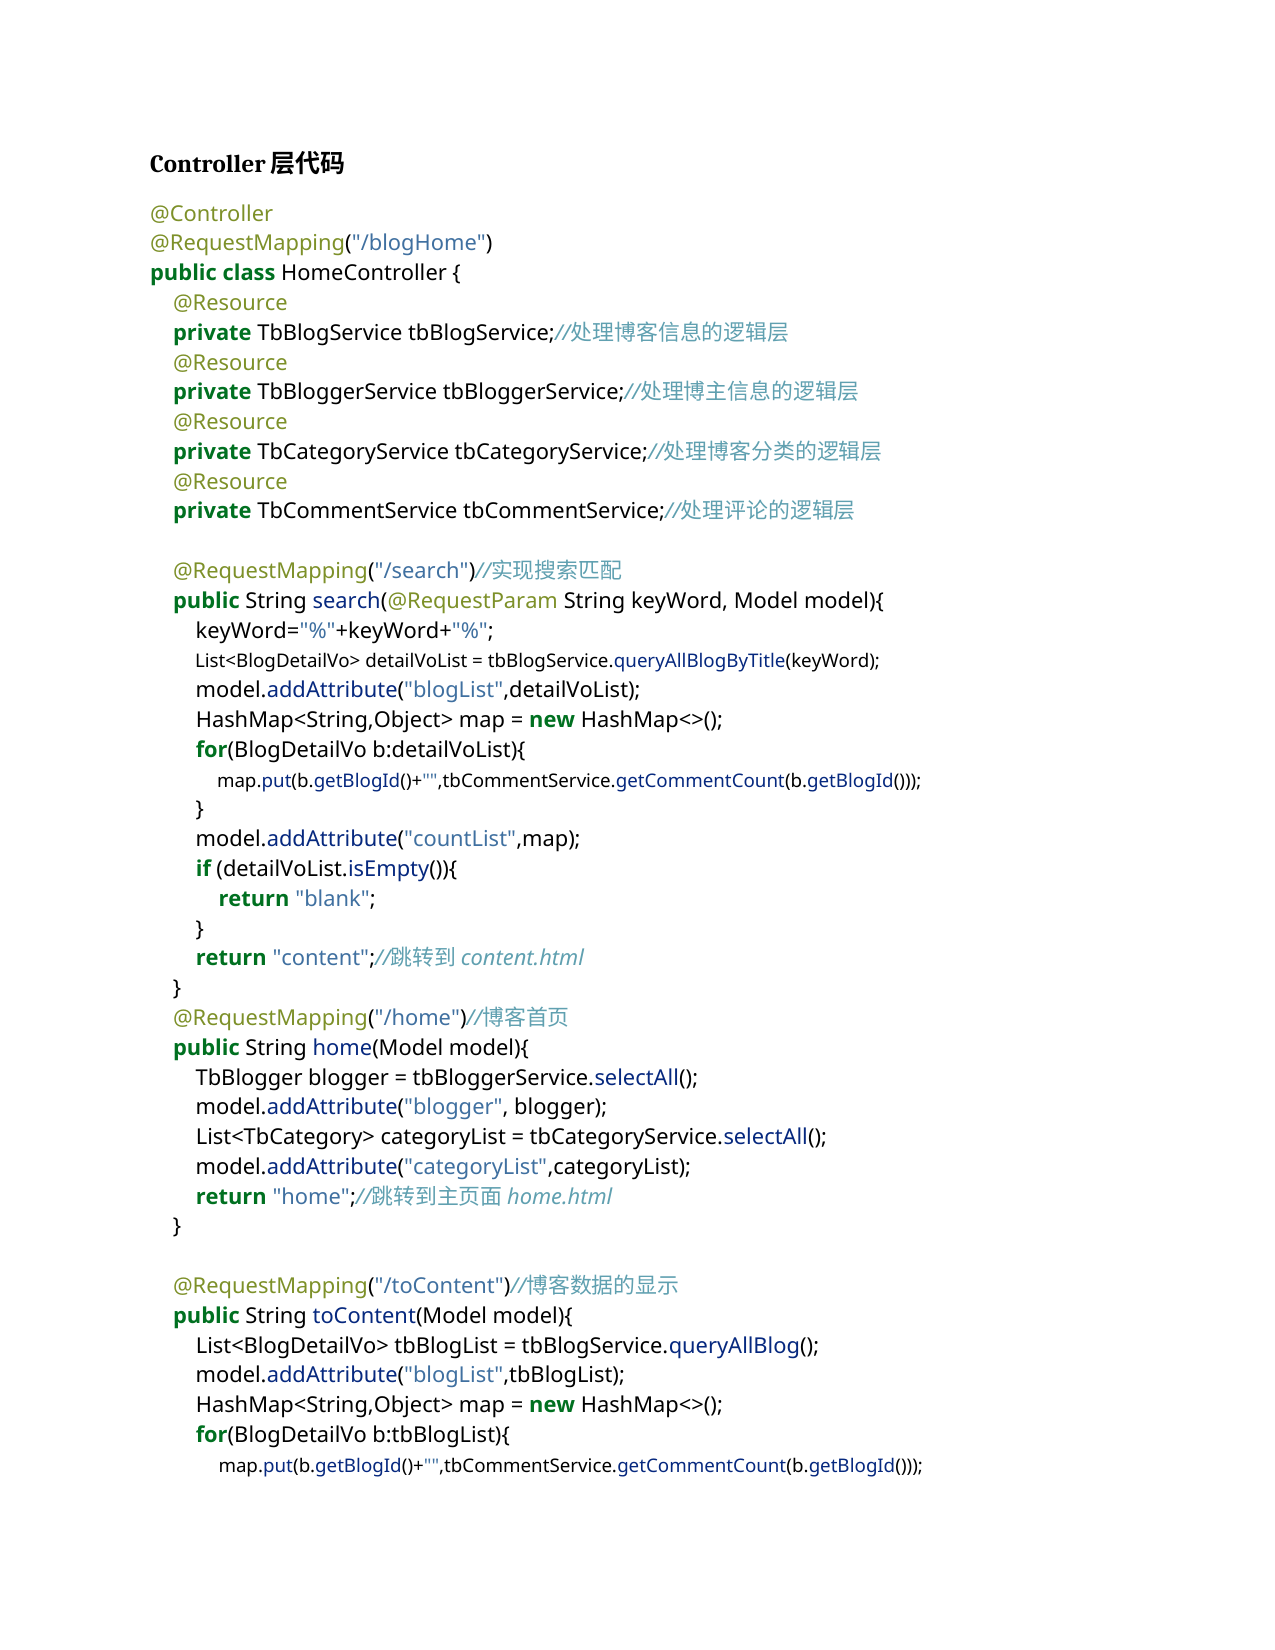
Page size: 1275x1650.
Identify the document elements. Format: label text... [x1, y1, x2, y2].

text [150, 197, 1125, 1478]
text Controller层代码 [150, 150, 1125, 179]
